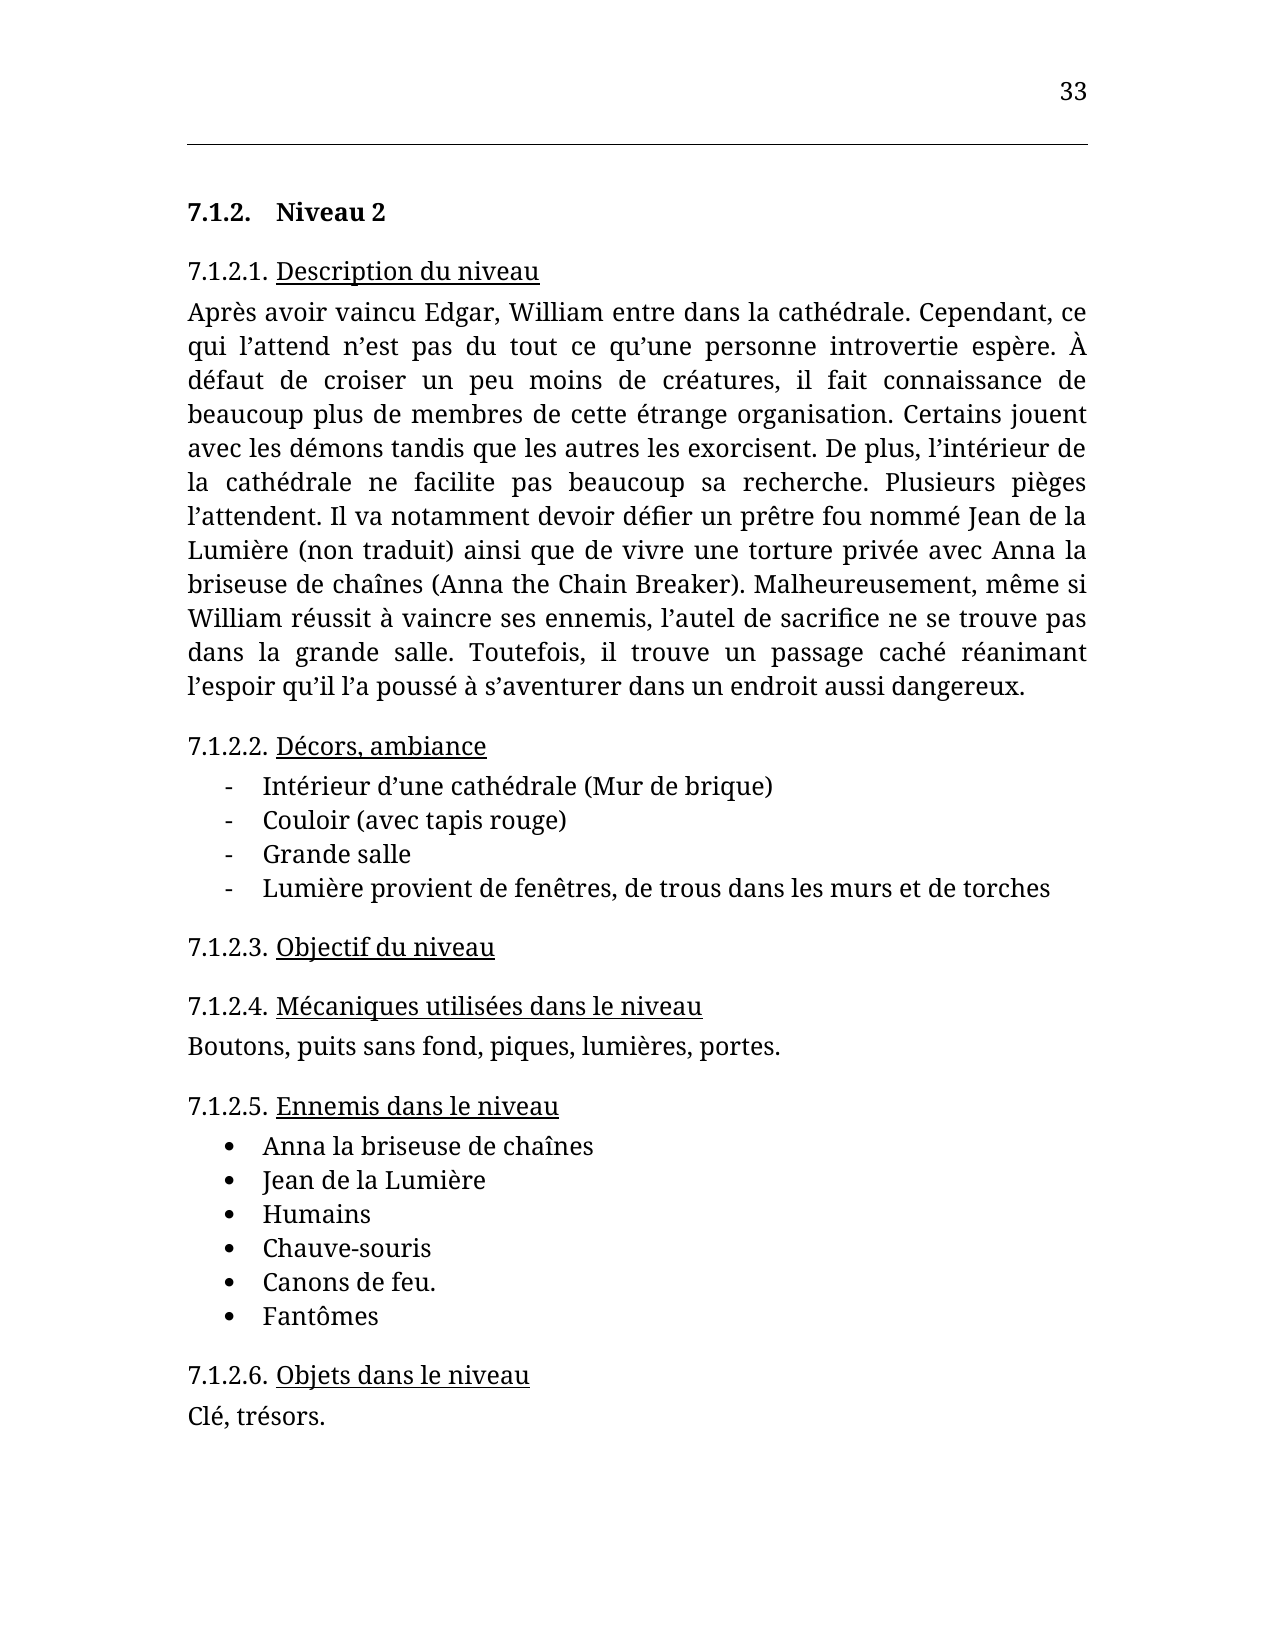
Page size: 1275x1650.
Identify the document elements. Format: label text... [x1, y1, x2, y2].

list Fantômes [225, 1299, 1088, 1333]
list Lumière provient de fenêtres, de trous dans les murs et de torches [225, 871, 1088, 905]
list Intérieur d’une cathédrale (Mur de brique) [225, 768, 1088, 802]
text Clé, trésors. [187, 1398, 1088, 1432]
text Après avoir vaincu Edgar, William entre dans la cathédrale. Cependant, ce qui l’attend n’est pas du tout ce qu’une personne introvertie espère. À défaut de croiser un peu moins de créatures, il fait connaissance de beaucoup plus de membres de cette étrange organisation. Certains jouent avec les démons tandis que les autres les exorcisent. De plus, l’intérieur de la cathédrale ne facilite pas beaucoup sa recherche. Plusieurs pièges l’attendent. Il va notamment devoir défier un prêtre fou nommé Jean de la Lumière (non traduit) ainsi que de vivre une torture privée avec Anna la briseuse de chaînes (Anna the Chain Breaker). Malheureusement, même si William réussit à vaincre ses ennemis, l’autel de sacrifice ne se trouve pas dans la grande salle. Toutefois, il trouve un passage caché réanimant l’espoir qu’il l’a poussé à s’aventurer dans un endroit aussi dangereux. [187, 294, 1088, 703]
subtitle Objets dans le niveau [187, 1358, 1088, 1392]
list Couloir (avec tapis rouge) [225, 802, 1088, 837]
subtitle Niveau 2 [187, 195, 1088, 229]
list Anna la briseuse de chaînes [225, 1128, 1088, 1162]
list Grande salle [225, 837, 1088, 871]
subtitle Décors, ambiance [187, 728, 1088, 762]
text Boutons, puits sans fond, piques, lumières, portes. [187, 1029, 1088, 1063]
list Humains [225, 1197, 1088, 1231]
list Chauve-souris [225, 1231, 1088, 1265]
list Canons de feu. [225, 1265, 1088, 1299]
list Jean de la Lumière [225, 1162, 1088, 1197]
subtitle Objectif du niveau [187, 930, 1088, 964]
subtitle Mécaniques utilisées dans le niveau [187, 989, 1088, 1023]
subtitle Ennemis dans le niveau [187, 1088, 1088, 1122]
subtitle Description du niveau [187, 254, 1088, 288]
